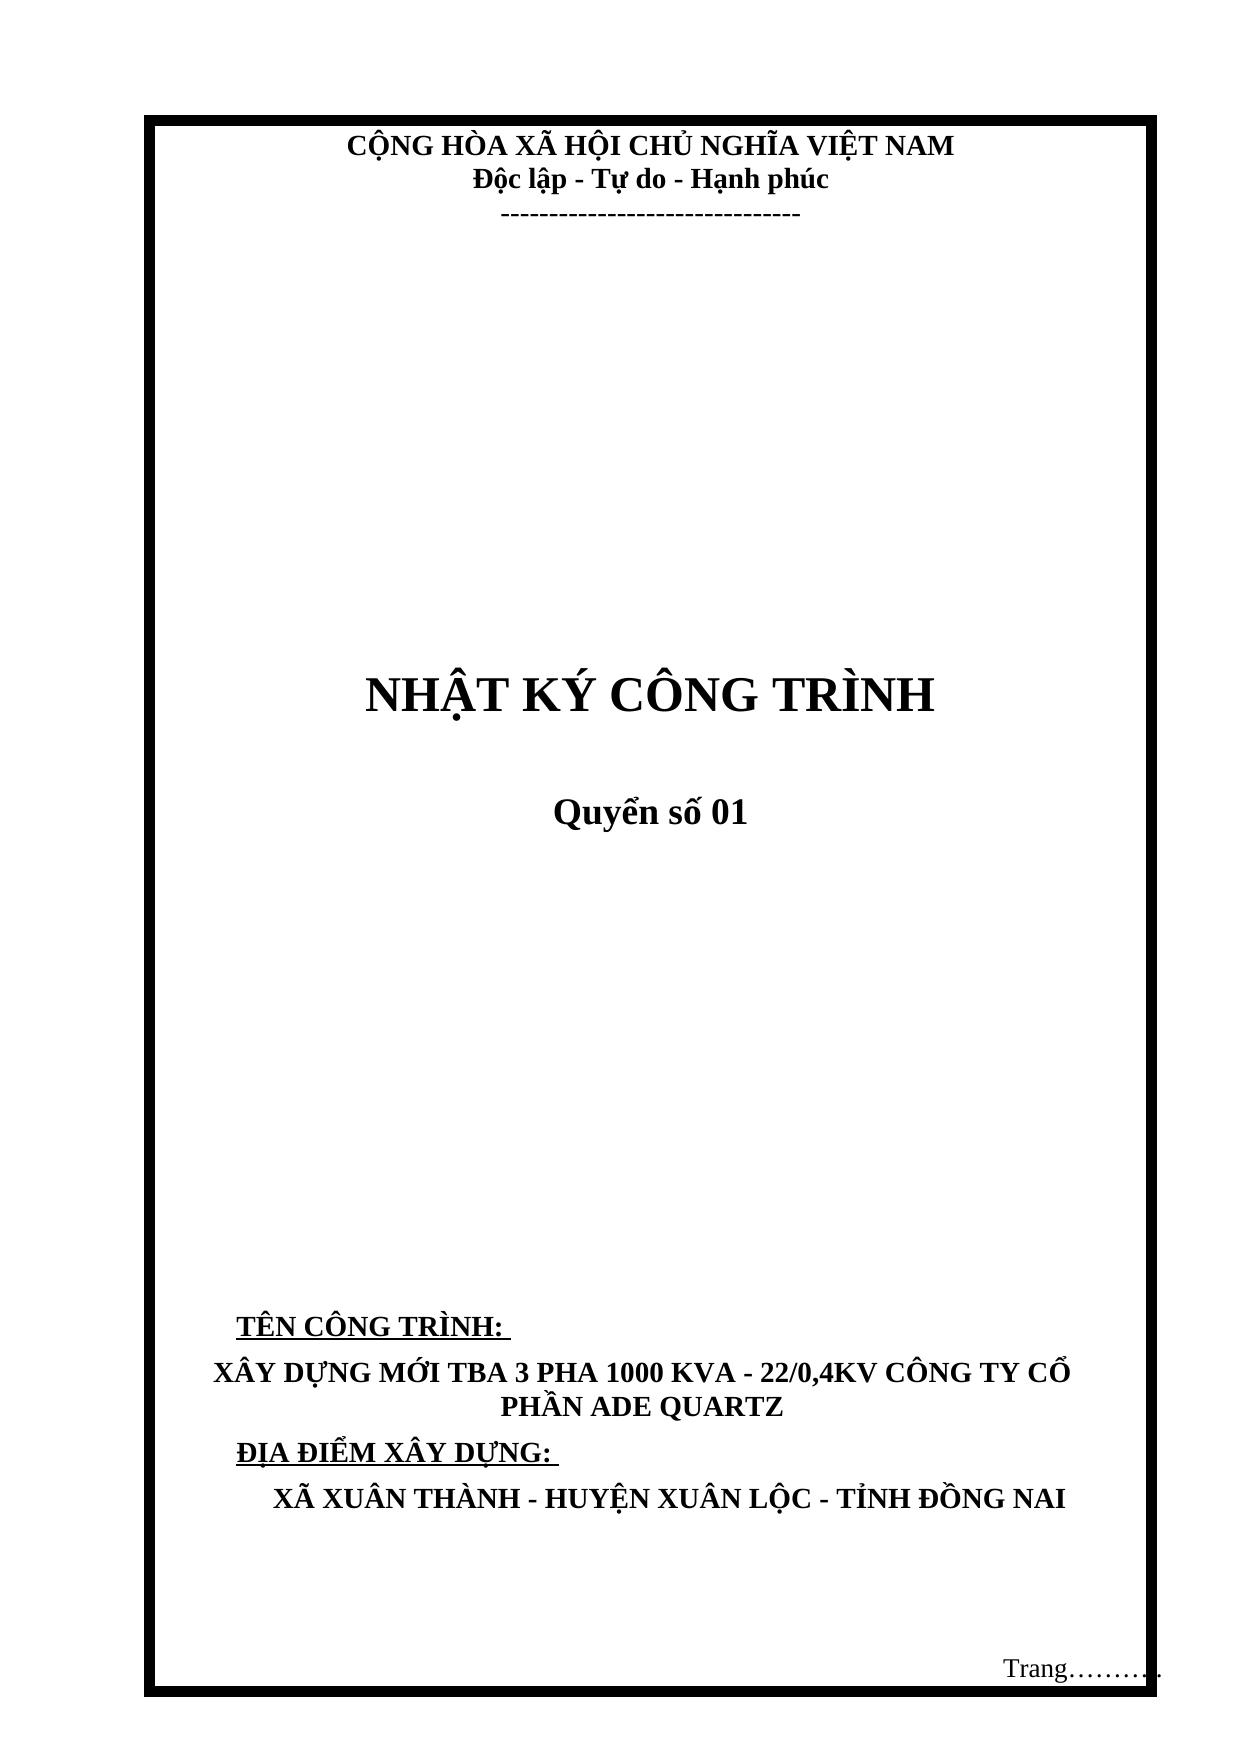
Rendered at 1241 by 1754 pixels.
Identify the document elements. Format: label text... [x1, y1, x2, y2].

text TÊN CÔNG TRÌNH: [177, 1309, 1162, 1343]
text ĐỊA ĐIỂM XÂY DỰNG: [177, 1435, 1162, 1468]
text XÃ XUÂN THÀNH - HUYỆN XUÂN LỘC - TỈNH ĐỒNG NAI [177, 1481, 1162, 1514]
text XÂY DỰNG MỚI TBA 3 PHA 1000 KVA - 22/0,4KV CÔNG TY CỔ PHẦN ADE QUARTZ [177, 1355, 1107, 1422]
